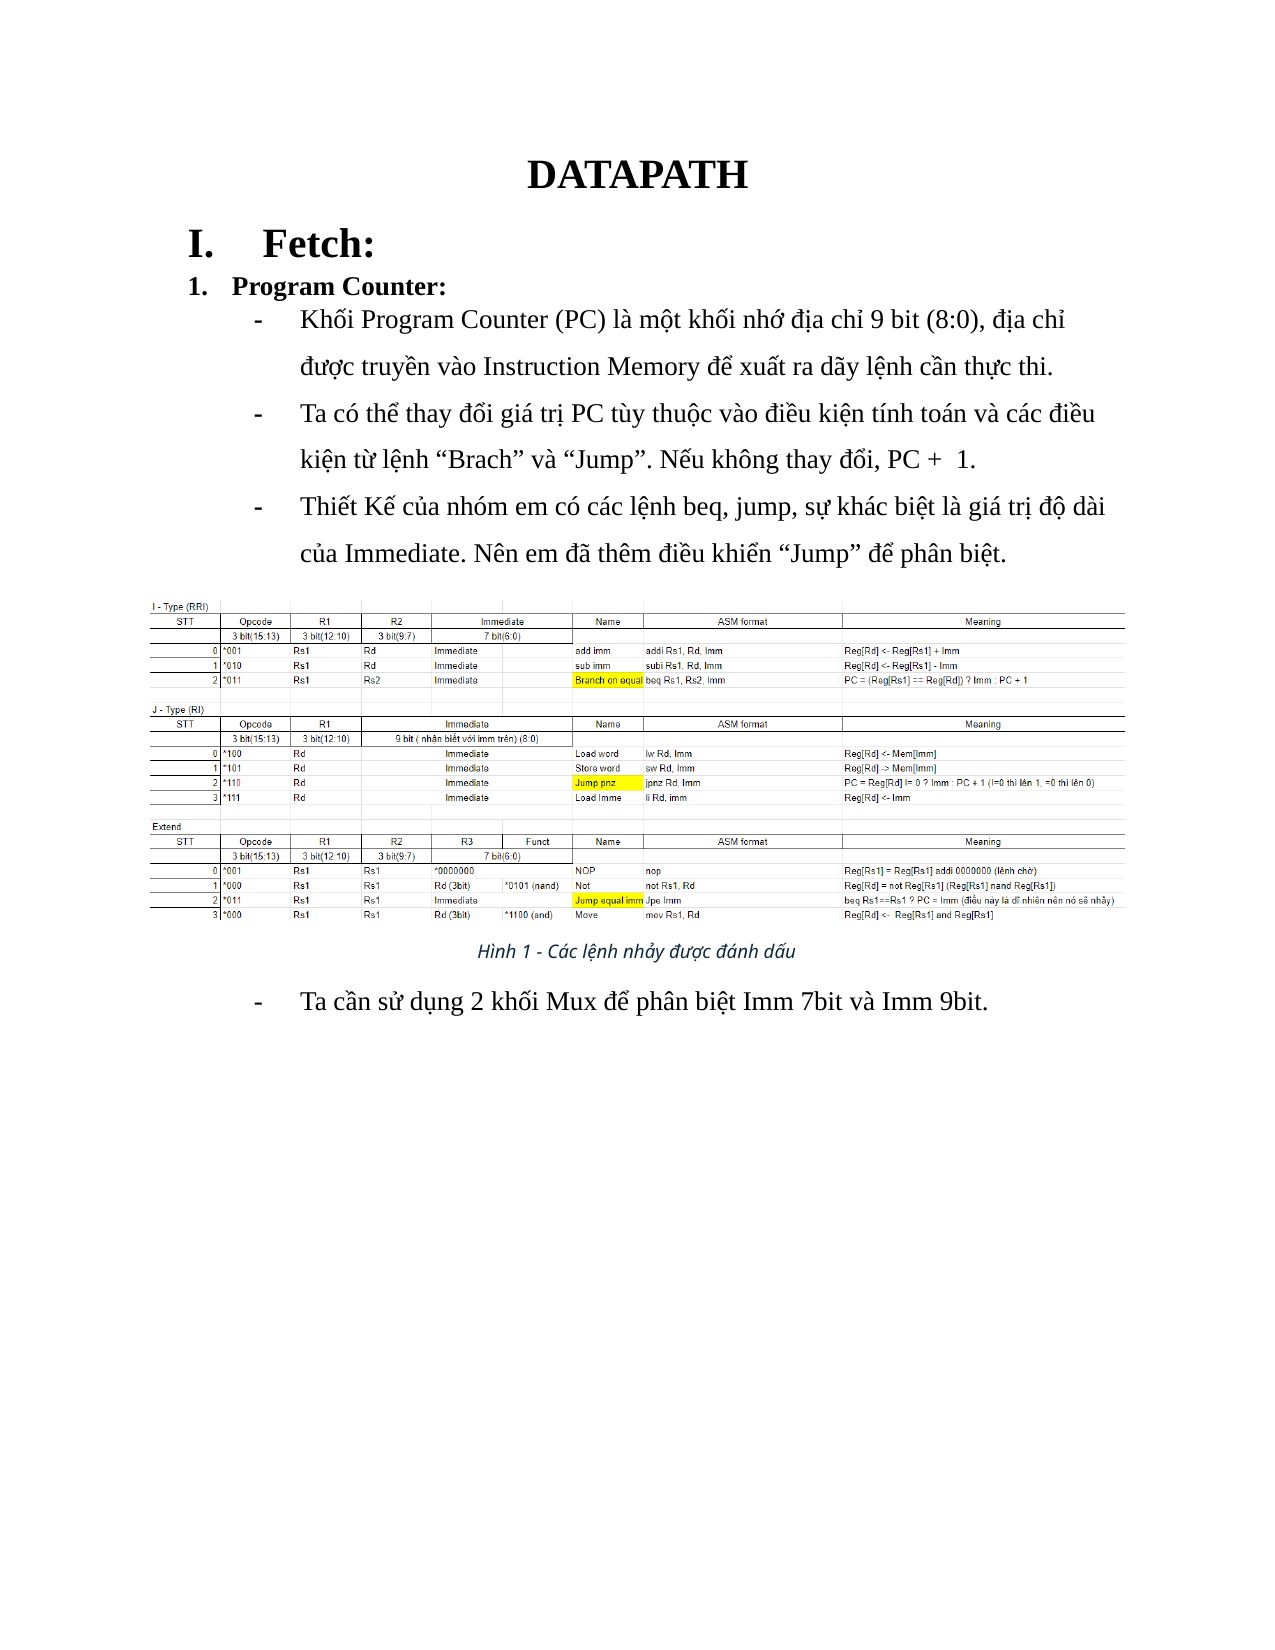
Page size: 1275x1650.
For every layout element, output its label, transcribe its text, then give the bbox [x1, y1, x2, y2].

list Ta có thể thay đổi giá trị PC tùy thuộc vào điều kiện tính toán và các điều kiện từ lệnh “Brach” và “Jump”. Nếu không thay đổi, PC + 1. [262, 397, 1125, 475]
list Ta cần sử dụng 2 khối Mux để phân biệt Imm 7bit và Imm 9bit. [262, 985, 1125, 1016]
list Program Counter: [187, 270, 1125, 301]
text Hình 1 - Các lệnh nhảy được đánh dấu [150, 938, 1125, 964]
list Khối Program Counter (PC) là một khối nhớ địa chỉ 9 bit (8:0), địa chỉ được truyền vào Instruction Memory để xuất ra dãy lệnh cần thực thi. [262, 303, 1125, 381]
text DATAPATH [150, 150, 1125, 198]
list Fetch: [187, 218, 1125, 266]
picture [150, 600, 1125, 920]
list Thiết Kế của nhóm em có các lệnh beq, jump, sự khác biệt là giá trị độ dài của Immediate. Nên em đã thêm điều khiển “Jump” để phân biệt. [262, 490, 1125, 568]
